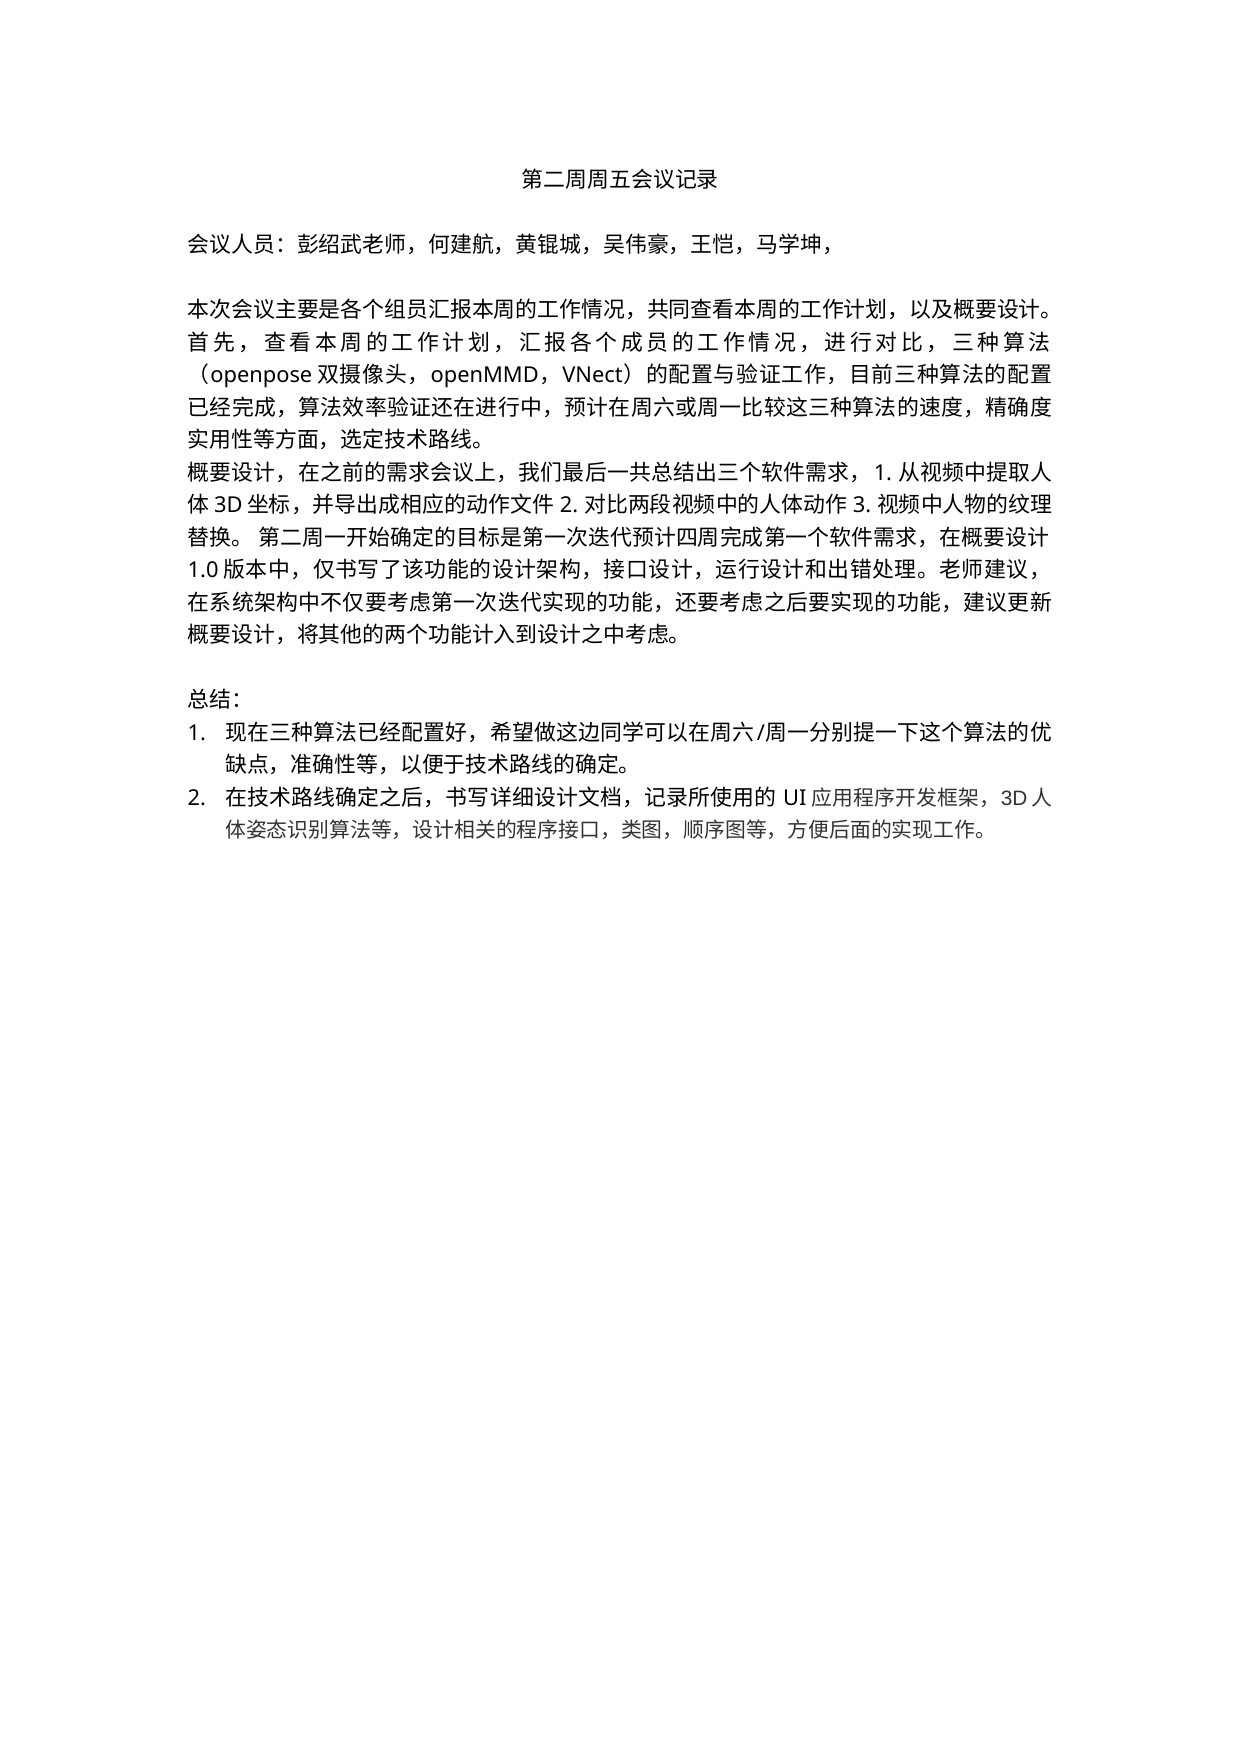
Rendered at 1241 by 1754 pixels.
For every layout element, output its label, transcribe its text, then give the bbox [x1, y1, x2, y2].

text 会议人员：彭绍武老师，何建航，黄锟城，吴伟豪，王恺，马学坤， [187, 227, 1053, 259]
text 总结： [187, 682, 1053, 714]
list 现在三种算法已经配置好，希望做这边同学可以在周六/周一分别提一下这个算法的优缺点，准确性等，以便于技术路线的确定。 [187, 714, 1053, 779]
text 本次会议主要是各个组员汇报本周的工作情况，共同查看本周的工作计划，以及概要设计。 [187, 292, 1053, 324]
text 第二周周五会议记录 [187, 162, 1053, 194]
text 首先，查看本周的工作计划，汇报各个成员的工作情况，进行对比，三种算法（openpose双摄像头，openMMD，VNect）的配置与验证工作，目前三种算法的配置已经完成，算法效率验证还在进行中，预计在周六或周一比较这三种算法的速度，精确度，实用性等方面，选定技术路线。 [187, 324, 1053, 454]
text 概要设计，在之前的需求会议上，我们最后一共总结出三个软件需求，1. 从视频中提取人体3D坐标，并导出成相应的动作文件 2. 对比两段视频中的人体动作 3. 视频中人物的纹理替换。 第二周一开始确定的目标是第一次迭代预计四周完成第一个软件需求，在概要设计1.0版本中，仅书写了该功能的设计架构，接口设计，运行设计和出错处理。老师建议，在系统架构中不仅要考虑第一次迭代实现的功能，还要考虑之后要实现的功能，建议更新概要设计，将其他的两个功能计入到设计之中考虑。 [187, 454, 1053, 649]
list 在技术路线确定之后，书写详细设计文档，记录所使用的UI应用程序开发框架，3D人体姿态识别算法等，设计相关的程序接口，类图，顺序图等，方便后面的实现工作。 [187, 779, 1053, 844]
